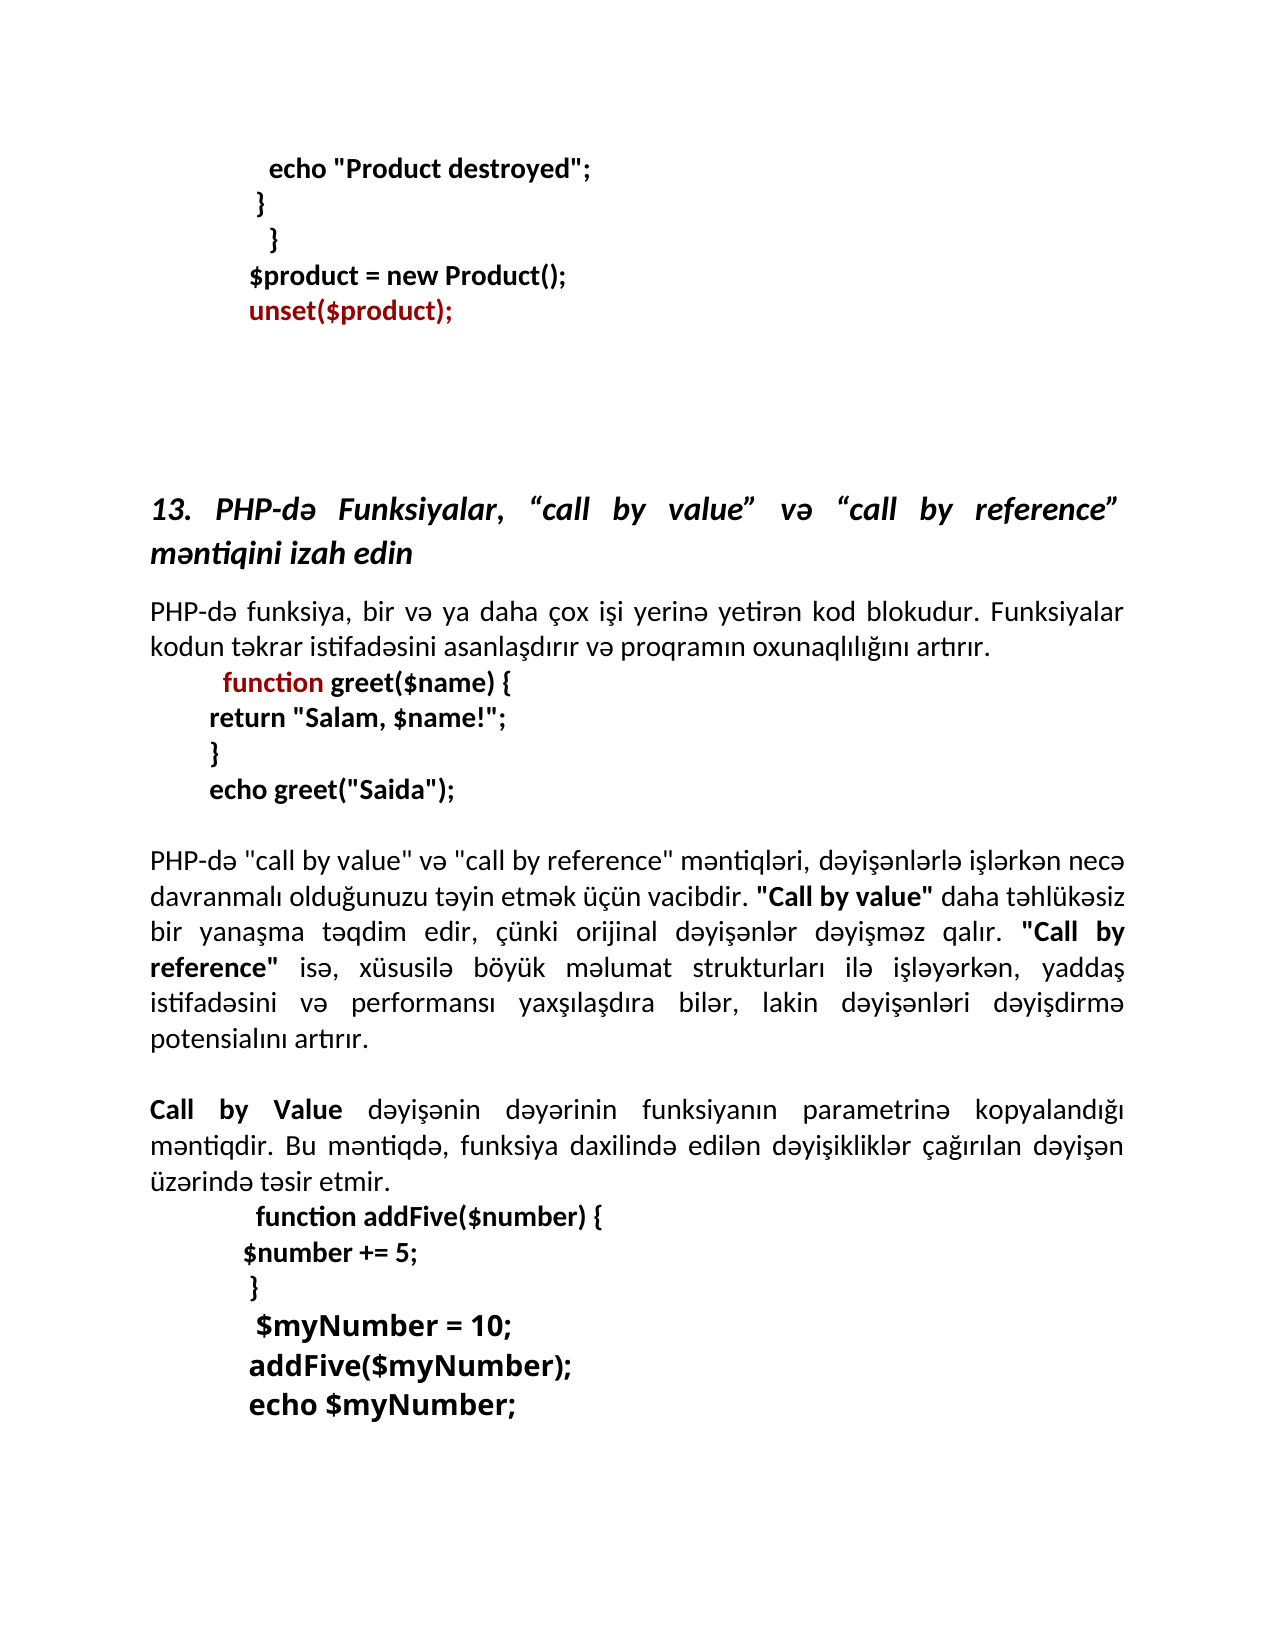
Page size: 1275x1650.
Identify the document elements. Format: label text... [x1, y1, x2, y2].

text } [150, 186, 1125, 221]
text echo $myNumber; [150, 1384, 1125, 1424]
text function greet($name) { [150, 664, 1125, 699]
text } [150, 221, 1125, 257]
text function addFive($number) { [150, 1198, 1125, 1234]
text return "Salam, $name!"; [150, 699, 1125, 735]
text PHP-də "call by value" və "call by reference" məntiqləri, dəyişənlərlə işlərkən necə davranmalı olduğunuzu təyin etmək üçün vacibdir. "Call by value" daha təhlükəsiz bir yanaşma təqdim edir, çünki orijinal dəyişənlər dəyişməz qalır. "Call by reference" isə, xüsusilə böyük məlumat strukturları ilə işləyərkən, yaddaş istifadəsini və performansı yaxşılaşdıra bilər, lakin dəyişənləri dəyişdirmə potensialını artırır. [150, 842, 1125, 1056]
text $product = new Product(); [150, 257, 1125, 292]
text $number += 5; [150, 1234, 1125, 1269]
text 13. PHP-də Funksiyalar, “call by value” və “call by reference” məntiqini izah edin [150, 488, 1125, 573]
text addFive($myNumber); [150, 1345, 1125, 1384]
text PHP-də funksiya, bir və ya daha çox işi yerinə yetirən kod blokudur. Funksiyalar kodun təkrar istifadəsini asanlaşdırır və proqramın oxunaqlılığını artırır. [150, 593, 1125, 664]
text } [150, 735, 1125, 771]
text } [150, 1269, 1125, 1305]
text Call by Value dəyişənin dəyərinin funksiyanın parametrinə kopyalandığı məntiqdir. Bu məntiqdə, funksiya daxilində edilən dəyişikliklər çağırılan dəyişən üzərində təsir etmir. [150, 1091, 1125, 1198]
text echo greet("Saida"); [150, 771, 1125, 806]
text echo "Product destroyed"; [150, 150, 1125, 186]
text unset($product); [150, 292, 1125, 328]
text $myNumber = 10; [150, 1305, 1125, 1345]
